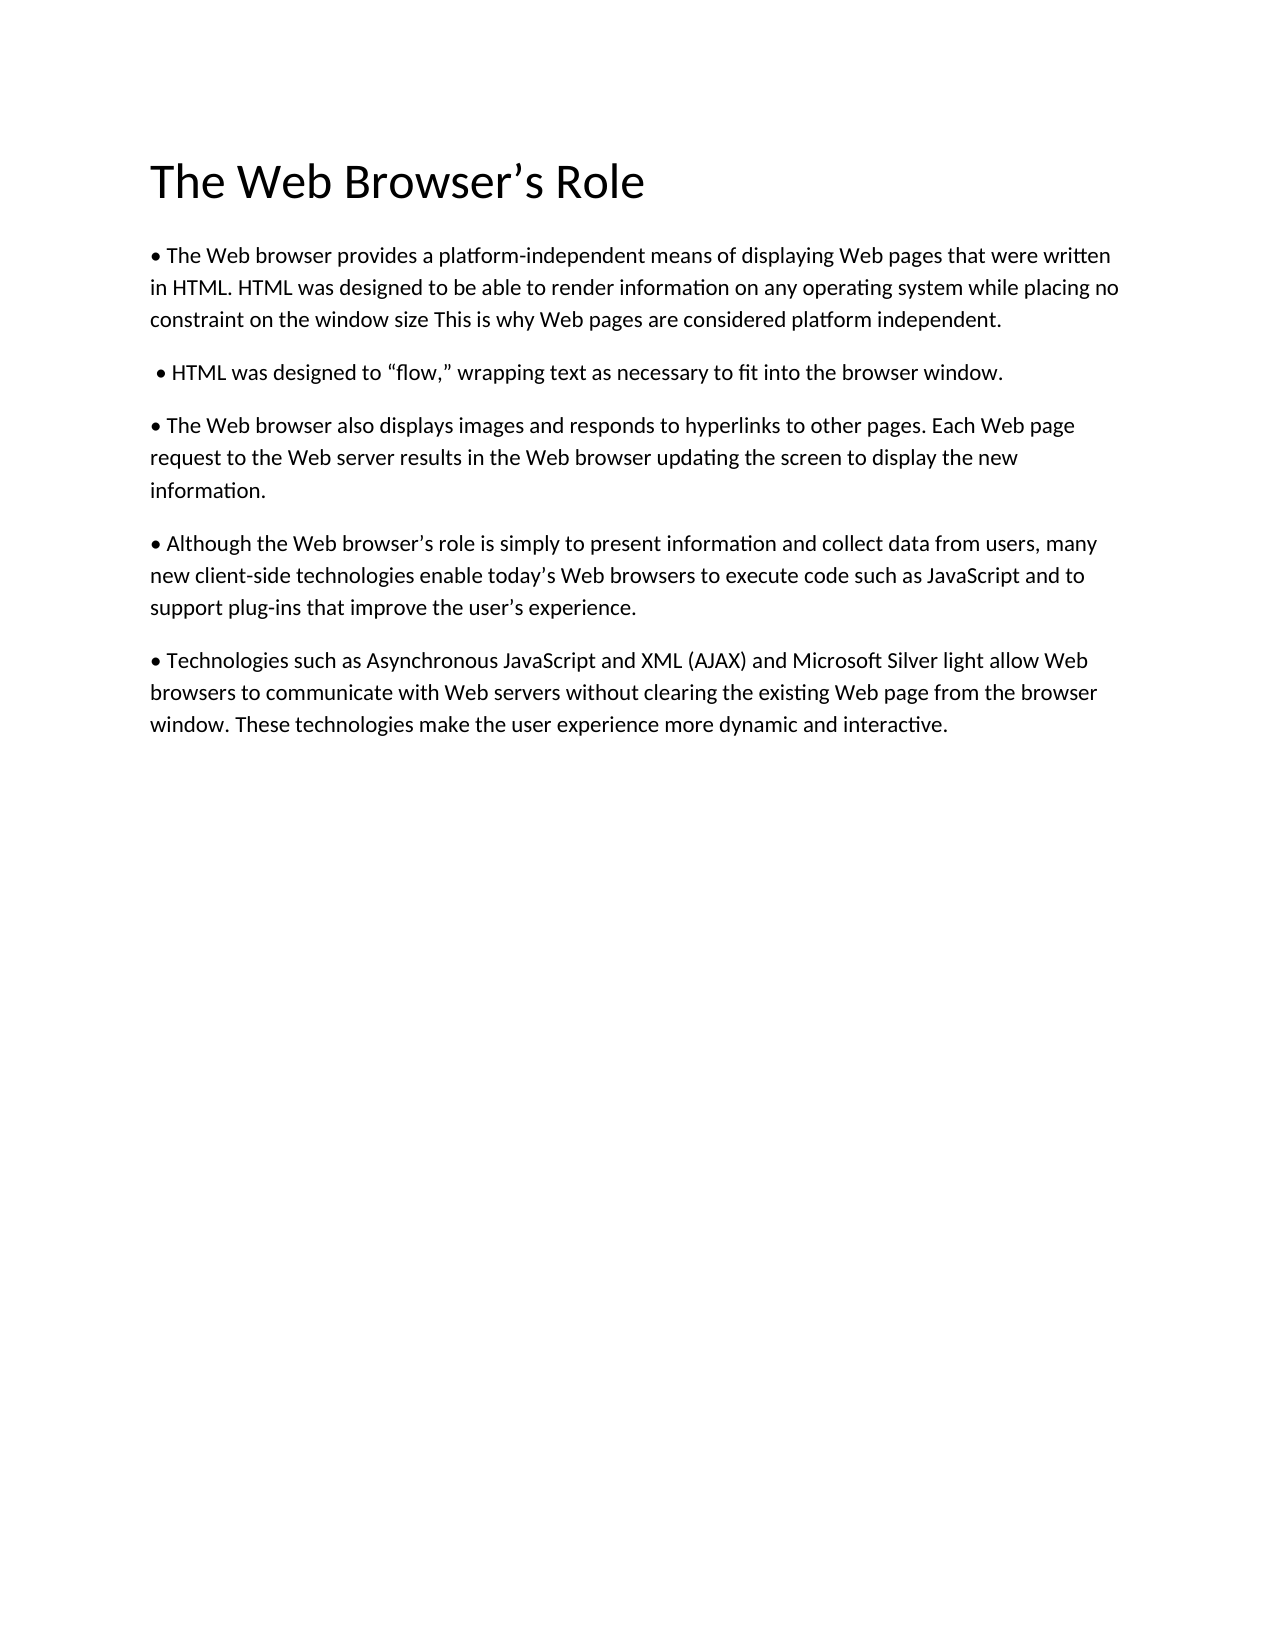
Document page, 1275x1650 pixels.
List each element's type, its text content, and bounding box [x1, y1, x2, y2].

text • Technologies such as Asynchronous JavaScript and XML (AJAX) and Microsoft Silver light allow Web browsers to communicate with Web servers without clearing the existing Web page from the browser window. These technologies make the user experience more dynamic and interactive. [150, 646, 1125, 738]
text • HTML was designed to “flow,” wrapping text as necessary to fit into the browser window. [150, 358, 1125, 386]
text • Although the Web browser’s role is simply to present information and collect data from users, many new client-side technologies enable today’s Web browsers to execute code such as JavaScript and to support plug-ins that improve the user’s experience. [150, 529, 1125, 621]
text • The Web browser provides a platform-independent means of displaying Web pages that were written in HTML. HTML was designed to be able to render information on any operating system while placing no constraint on the window size This is why Web pages are considered platform independent. [150, 241, 1125, 333]
text The Web Browser’s Role [150, 150, 1125, 211]
text • The Web browser also displays images and responds to hyperlinks to other pages. Each Web page request to the Web server results in the Web browser updating the screen to display the new information. [150, 411, 1125, 504]
